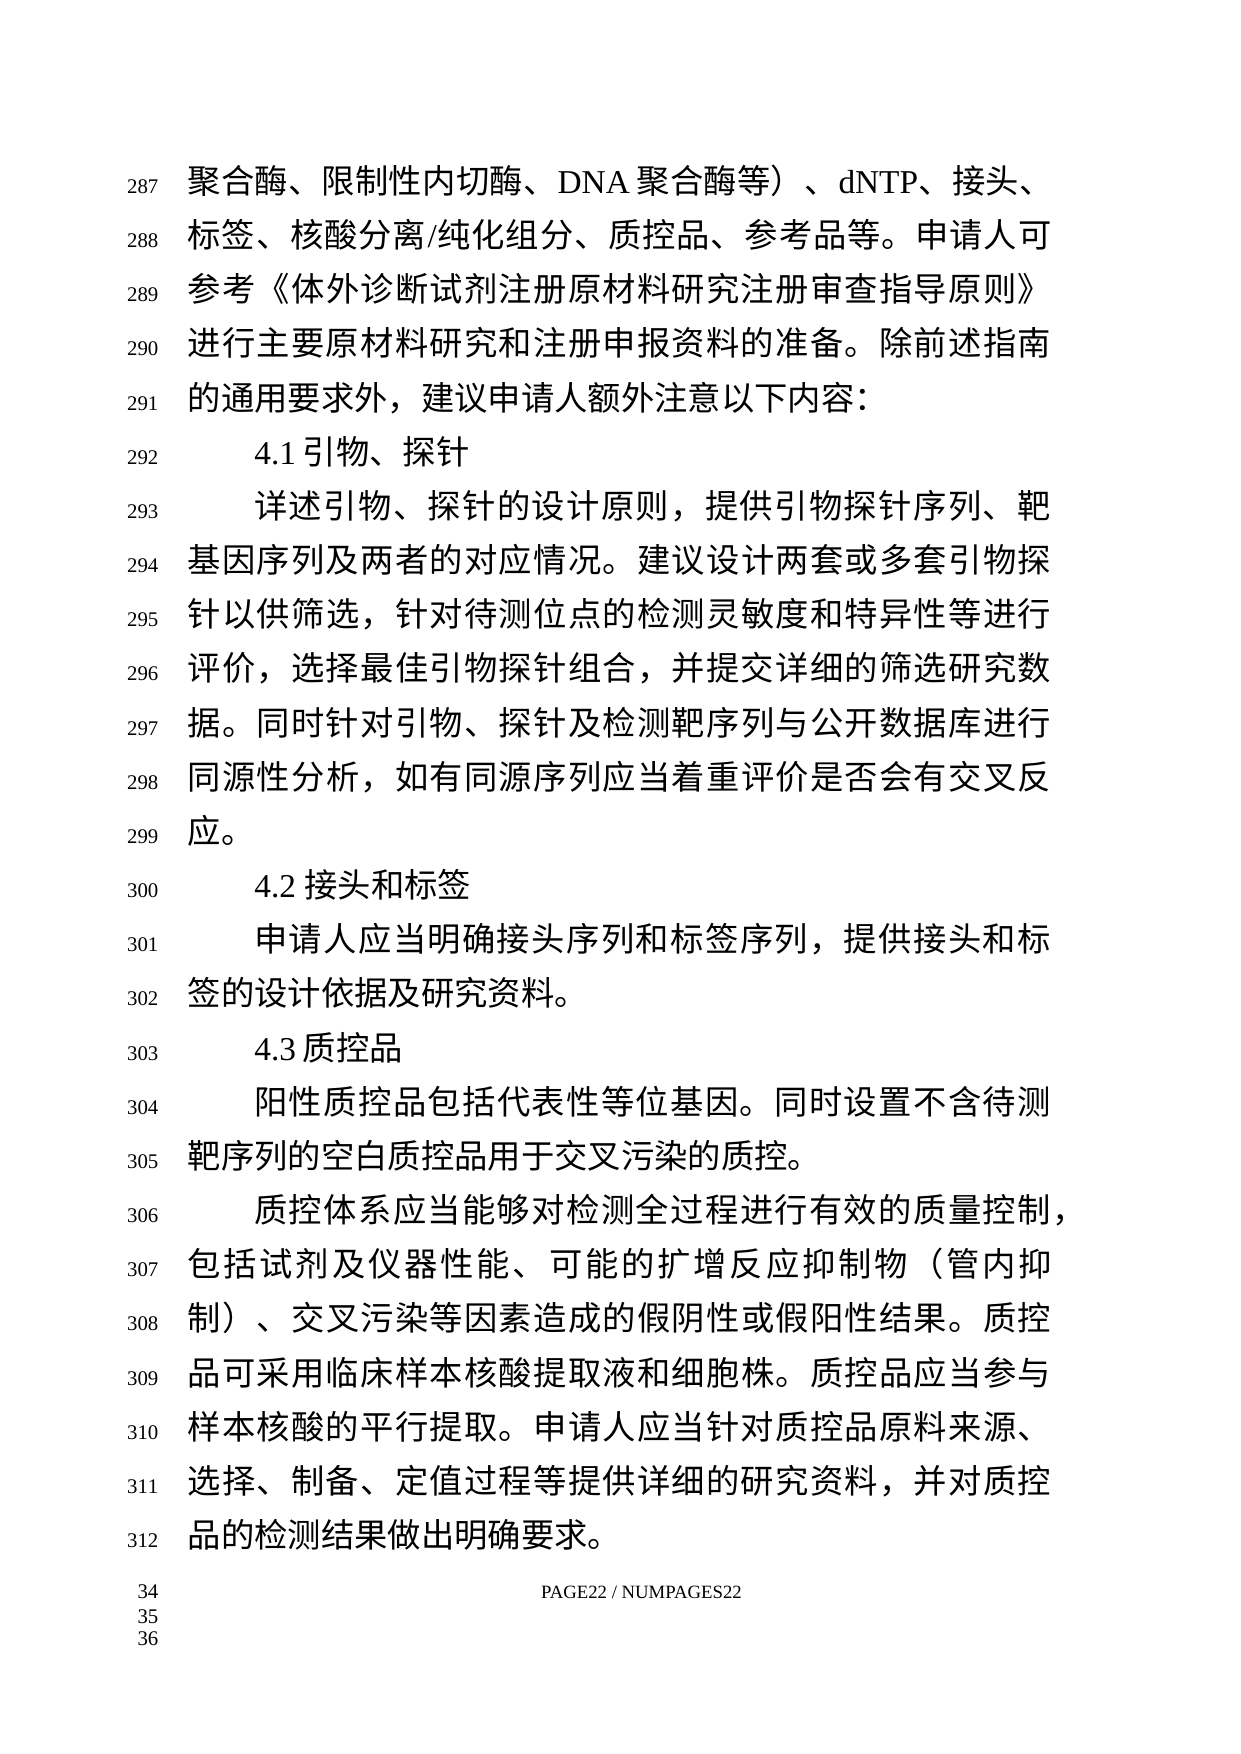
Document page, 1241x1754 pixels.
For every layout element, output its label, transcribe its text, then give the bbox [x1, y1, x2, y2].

text 4.2 接头和标签 [187, 854, 1053, 908]
text 质控体系应当能够对检测全过程进行有效的质量控制，包括试剂及仪器性能、可能的扩增反应抑制物（管内抑制）、交叉污染等因素造成的假阴性或假阳性结果。质控品可采用临床样本核酸提取液和细胞株。质控品应当参与样本核酸的平行提取。申请人应当针对质控品原料来源、选择、制备、定值过程等提供详细的研究资料，并对质控品的检测结果做出明确要求。 [187, 1179, 1053, 1558]
text 详述引物、探针的设计原则，提供引物探针序列、靶基因序列及两者的对应情况。建议设计两套或多套引物探针以供筛选，针对待测位点的检测灵敏度和特异性等进行评价，选择最佳引物探针组合，并提交详细的筛选研究数据。同时针对引物、探针及检测靶序列与公开数据库进行同源性分析，如有同源序列应当着重评价是否会有交叉反应。 [187, 475, 1053, 854]
text 4.1引物、探针 [187, 421, 1053, 475]
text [187, 150, 1053, 421]
text 申请人应当明确接头序列和标签序列，提供接头和标签的设计依据及研究资料。 [187, 908, 1053, 1017]
text 阳性质控品包括代表性等位基因。同时设置不含待测靶序列的空白质控品用于交叉污染的质控。 [187, 1071, 1053, 1179]
text 4.3质控品 [187, 1017, 1053, 1071]
